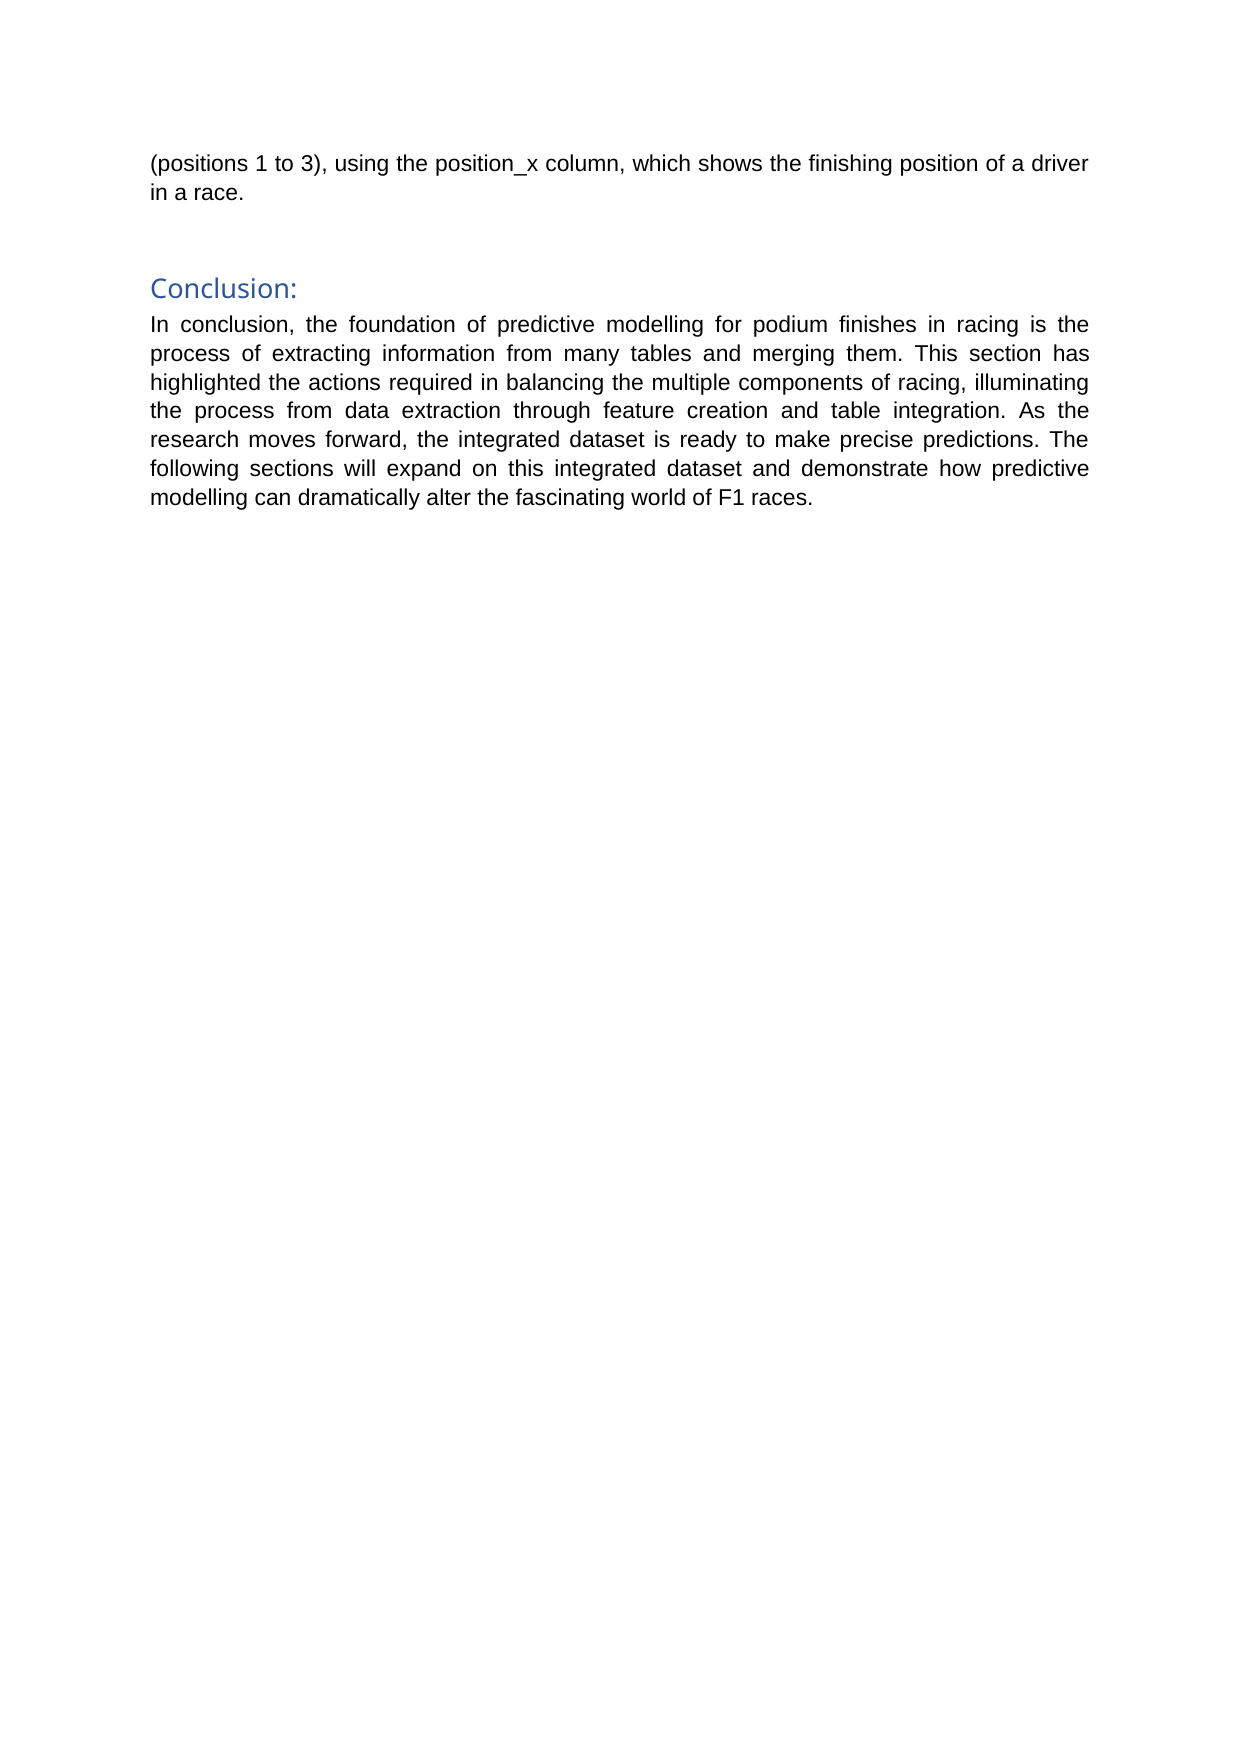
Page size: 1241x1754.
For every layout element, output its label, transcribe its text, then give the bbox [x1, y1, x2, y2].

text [150, 150, 1090, 205]
text In conclusion, the foundation of predictive modelling for podium finishes in racing is the process of extracting information from many tables and merging them. This section has highlighted the actions required in balancing the multiple components of racing, illuminating the process from data extraction through feature creation and table integration. As the research moves forward, the integrated dataset is ready to make precise predictions. The following sections will expand on this integrated dataset and demonstrate how predictive modelling can dramatically alter the fascinating world of F1 races. [150, 311, 1090, 511]
subtitle Conclusion: [150, 270, 1090, 307]
